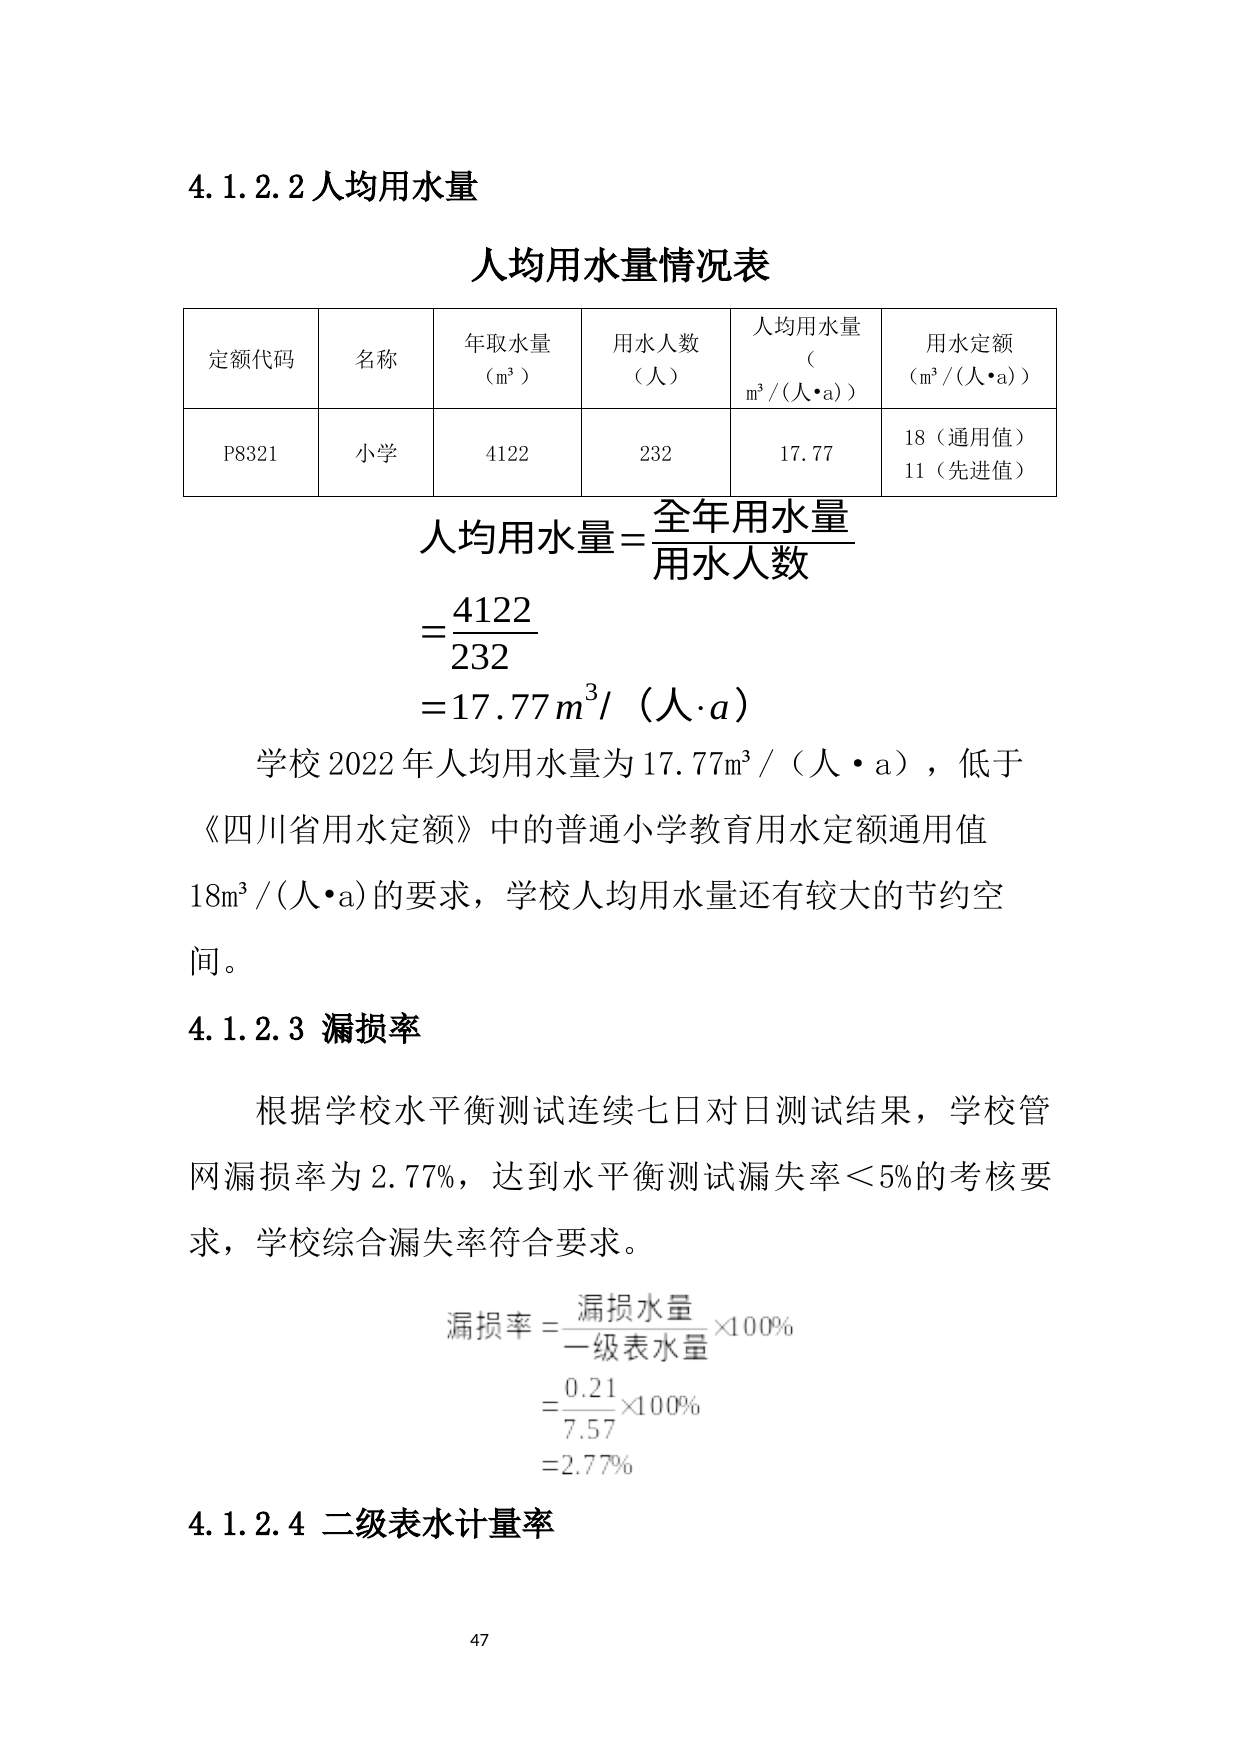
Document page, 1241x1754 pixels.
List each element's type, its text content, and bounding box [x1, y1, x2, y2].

table_header 人均用水量 （m³/(人•a)） [731, 309, 881, 408]
text 4.1.2.4 二级表水计量率 [188, 1488, 1052, 1554]
table_header 用水人数（人） [582, 309, 730, 408]
text 人均用水量情况表 [188, 229, 1052, 295]
table_cell 17.77 [731, 409, 881, 496]
text 根据学校水平衡测试连续七日对日测试结果，学校管网漏损率为2.77%，达到水平衡测试漏失率＜5%的考核要求，学校综合漏失率符合要求。 [188, 1075, 1052, 1273]
table_cell 18（通用值） 11（先进值） [882, 409, 1056, 496]
table_cell 小学 [319, 409, 433, 496]
table_cell 4122 [434, 409, 581, 496]
table_cell P8321 [184, 409, 318, 496]
table_cell 232 [582, 409, 730, 496]
table_header 名称 [319, 309, 433, 408]
table_header 用水定额 （m³/(人•a)） [882, 309, 1056, 408]
table_header 定额代码 [184, 309, 318, 408]
text 学校2022年人均用水量为17.77m³/（人·a），低于《四川省用水定额》中的普通小学教育用水定额通用值18m³/(人•a)的要求，学校人均用水量还有较大的节约空间。 [188, 728, 1052, 993]
text 4.1.2.2人均用水量 [188, 151, 1052, 217]
text 4.1.2.3 漏损率 [188, 993, 1052, 1059]
table_header 年取水量 （m³） [434, 309, 581, 408]
